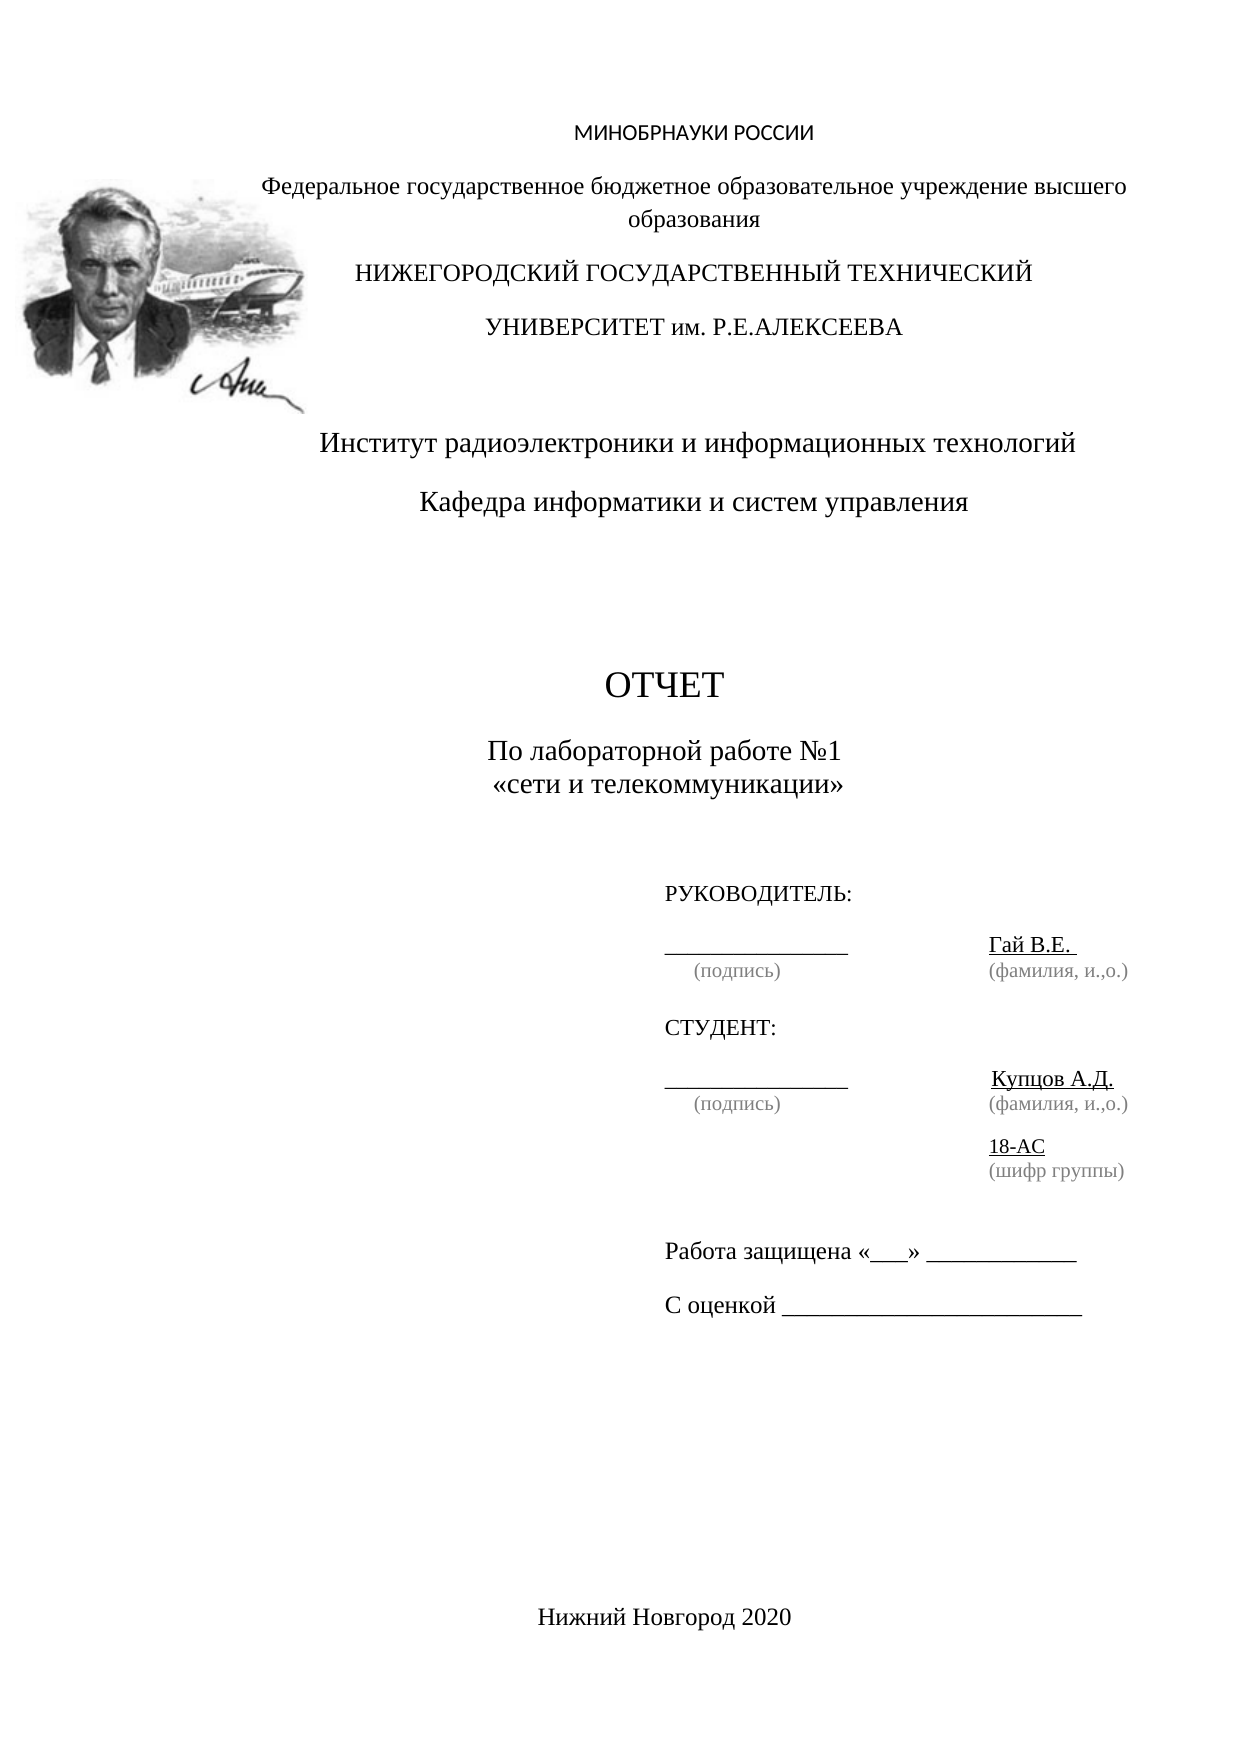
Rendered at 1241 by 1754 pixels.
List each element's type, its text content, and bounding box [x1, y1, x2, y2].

text Федеральное государственное бюджетное образовательное учреждение высшего образования [236, 171, 1152, 233]
text Работа защищена «___» ____________ [664, 1236, 1152, 1265]
text С оценкой ________________________ [664, 1290, 1152, 1319]
text Нижний Новгород 2020 [177, 1602, 1152, 1631]
text 18-АС [664, 1134, 1152, 1158]
text Институт радиоэлектроники и информационных технологий [236, 425, 1152, 459]
text (подпись) (фамилия, и.,о.) [664, 1091, 1152, 1115]
text Кафедра информатики и систем управления [236, 484, 1152, 518]
text НИЖЕГОРОДСКИЙ ГОСУДАРСТВЕННЫЙ ТЕХНИЧЕСКИЙ [236, 258, 1152, 287]
text ________________ Купцов А.Д. [664, 1064, 1152, 1091]
text ОТЧЕТ [177, 663, 1152, 706]
text МИНОБРНАУКИ РОССИИ [236, 118, 1152, 146]
text По лабораторной работе №1 «сети и телекоммуникации» [177, 733, 1152, 800]
text (подпись) (фамилия, и.,о.) [664, 958, 1152, 982]
text УНИВЕРСИТЕТ им. Р.Е.АЛЕКСЕЕВА [236, 312, 1152, 341]
text (шифр группы) [664, 1158, 1152, 1182]
text РУКОВОДИТЕЛЬ: [664, 880, 1152, 907]
text СТУДЕНТ: [664, 1013, 1152, 1040]
text ________________ Гай В.Е. [664, 931, 1152, 958]
